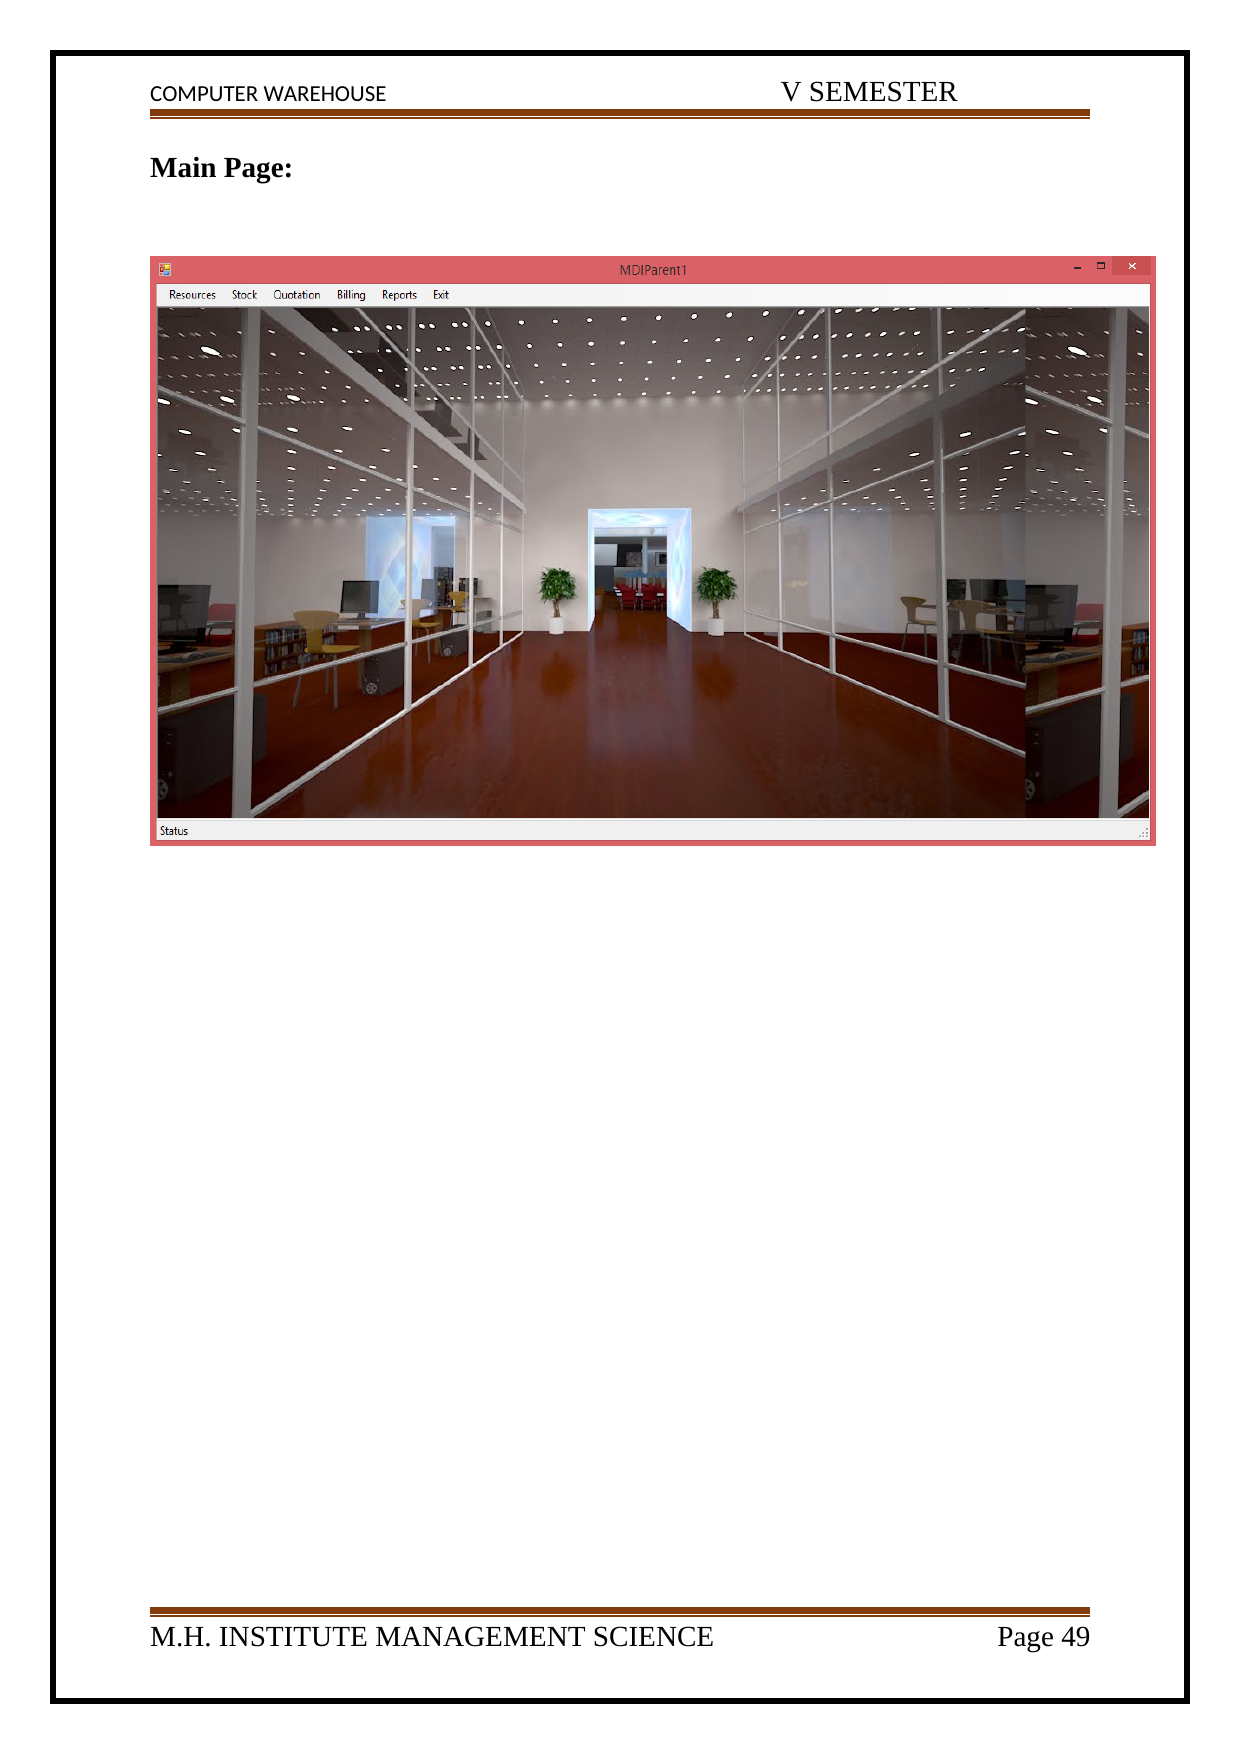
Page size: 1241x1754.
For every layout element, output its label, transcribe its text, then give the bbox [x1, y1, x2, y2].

text Main Page: [150, 150, 1090, 183]
picture [150, 256, 1156, 846]
